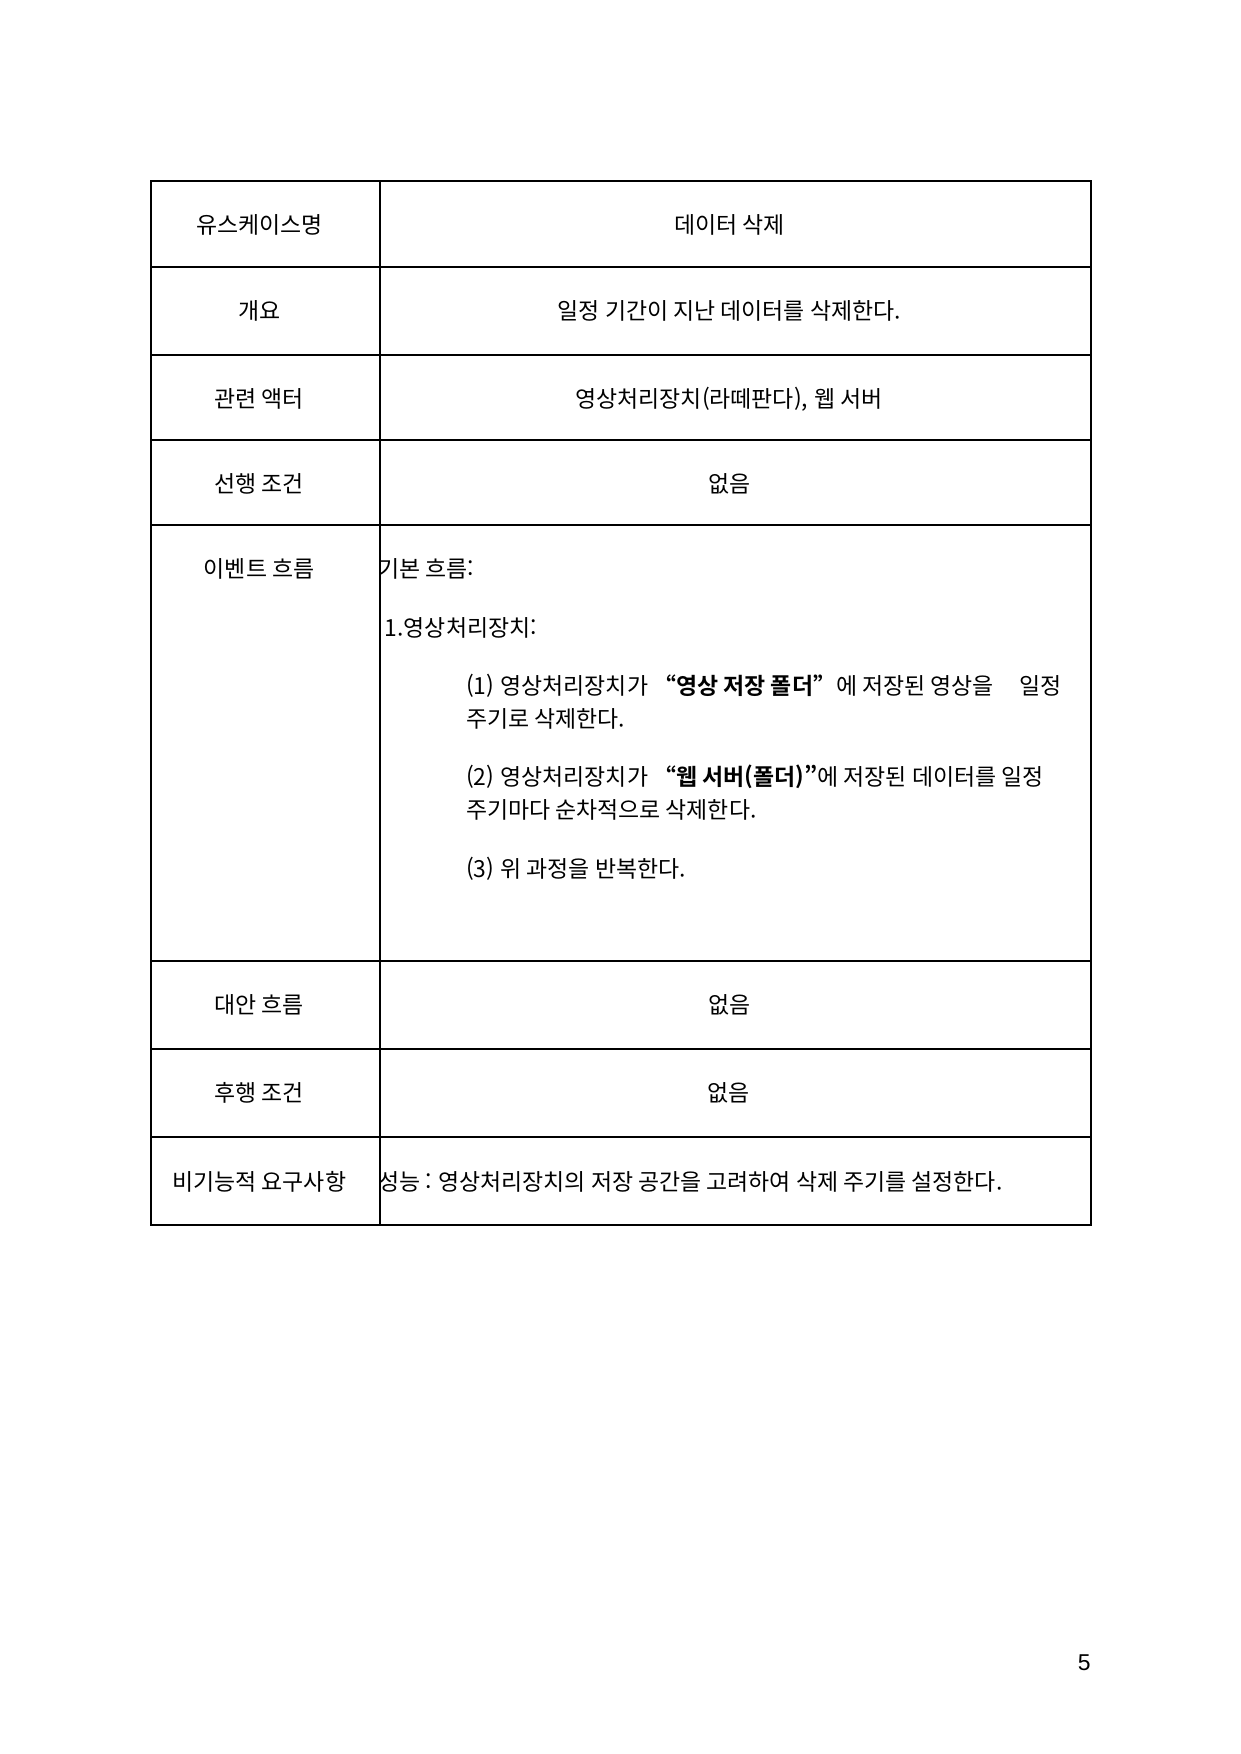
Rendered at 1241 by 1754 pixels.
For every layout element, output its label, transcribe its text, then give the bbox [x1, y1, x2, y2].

table_header 유스케이스명 [152, 182, 379, 266]
table_cell 없음 [381, 962, 1090, 1048]
table_cell 대안 흐름 [152, 962, 379, 1048]
table_cell 후행 조건 [152, 1050, 379, 1136]
table_cell 비기능적 요구사항 [152, 1138, 379, 1224]
table_header 데이터 삭제 [381, 182, 1090, 266]
table_cell 개요 [152, 268, 379, 353]
table_cell 관련 액터 [152, 356, 379, 439]
table_cell 이벤트 흐름 [152, 526, 379, 960]
table_cell 영상처리장치(라떼판다), 웹 서버 [381, 356, 1090, 439]
table_cell 없음 [381, 1050, 1090, 1136]
table_cell 일정 기간이 지난 데이터를 삭제한다. [381, 268, 1090, 353]
table_cell 성능 : 영상처리장치의 저장 공간을 고려하여 삭제 주기를 설정한다. [381, 1138, 1090, 1224]
table_cell 선행 조건 [152, 441, 379, 524]
table_cell 없음 [381, 441, 1090, 524]
table_cell 기본 흐름: 1.영상처리장치: (1) 영상처리장치가 “영상 저장 폴더”에 저장된 영상을 일정 주기로 삭제한다. (2) 영상처리장치가 “웹 서버(폴더)”에 저장된 데이터를 일정 주기마다 순차적으로 삭제한다. (3) 위 과정을 반복한다. [381, 526, 1090, 960]
